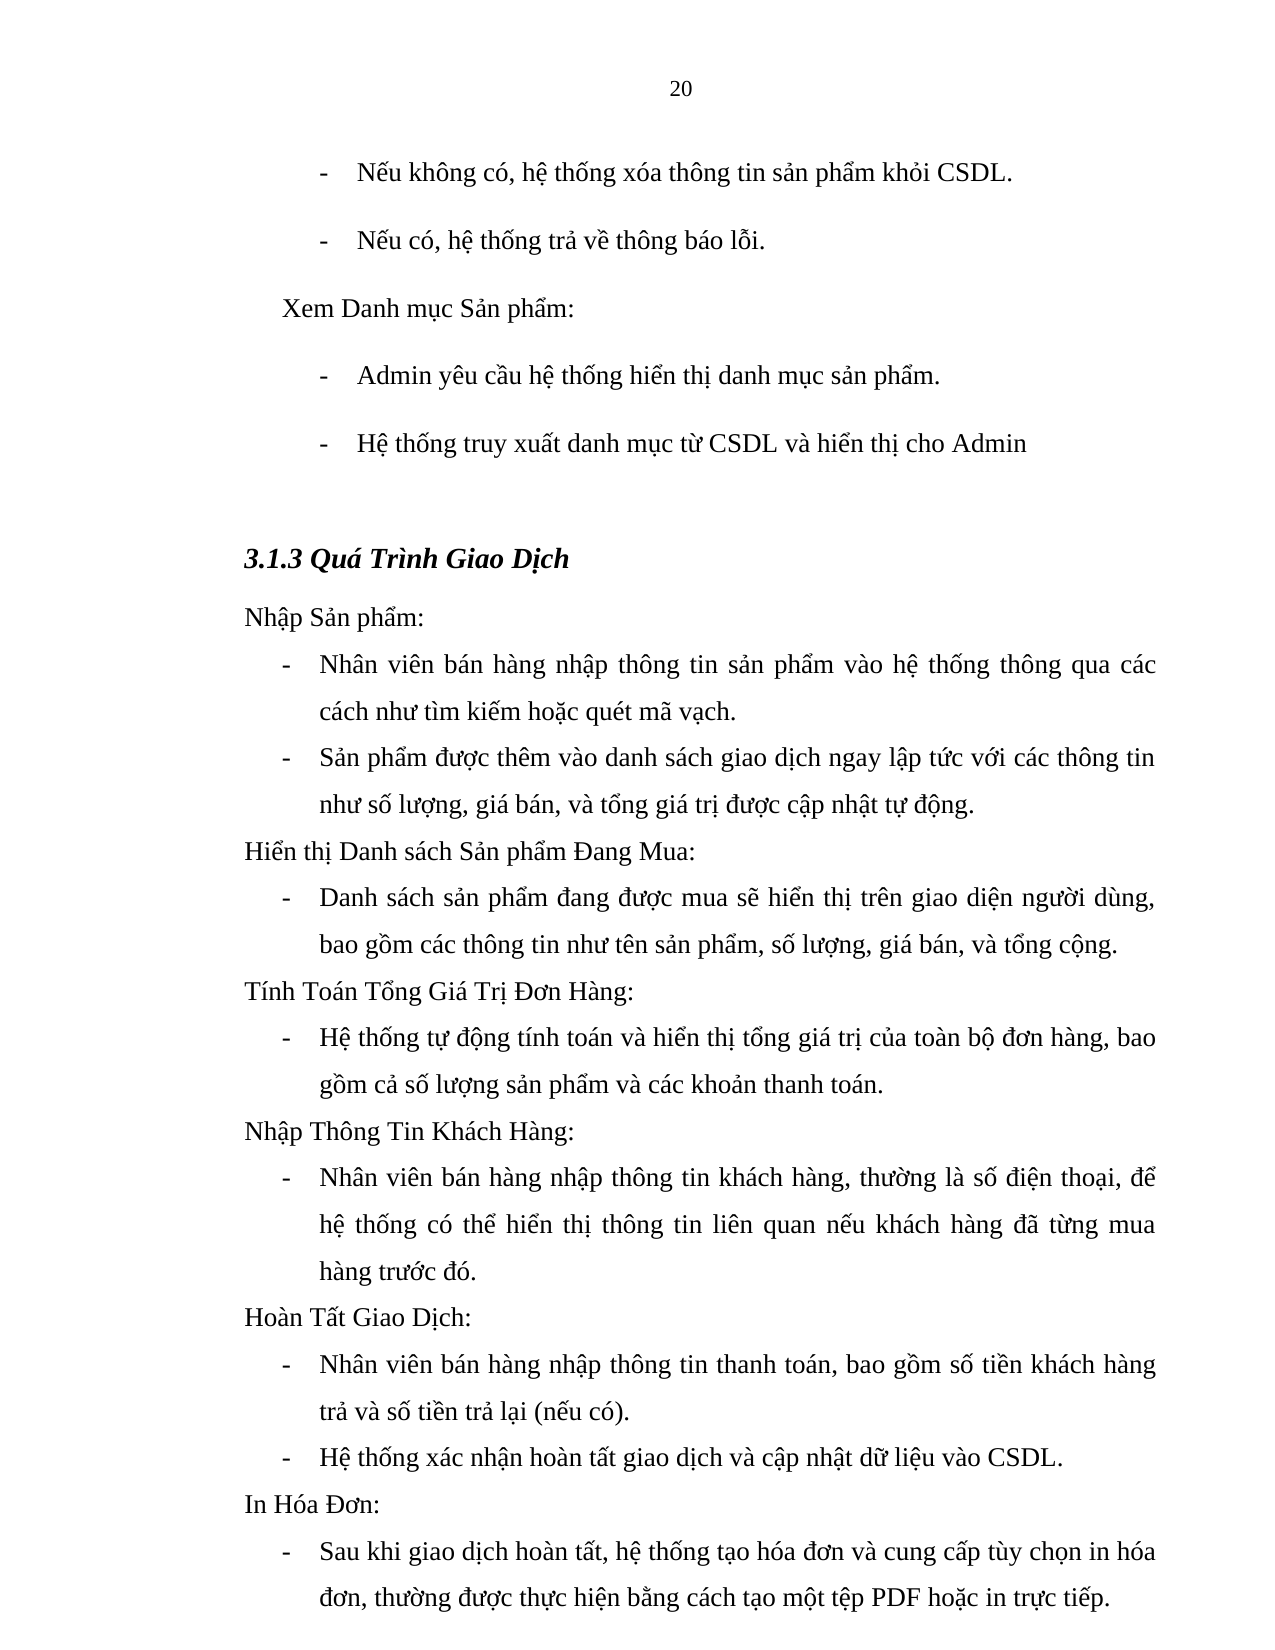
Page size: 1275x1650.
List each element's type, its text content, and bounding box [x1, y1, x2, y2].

list Sau khi giao dịch hoàn tất, hệ thống tạo hóa đơn và cung cấp tùy chọn in hóa đơn, thường được thực hiện bằng cách tạo một tệp PDF hoặc in trực tiếp. [282, 1535, 1157, 1613]
list Sản phẩm được thêm vào danh sách giao dịch ngay lập tức với các thông tin như số lượng, giá bán, và tổng giá trị được cập nhật tự động. [282, 742, 1157, 819]
text Hiển thị Danh sách Sản phẩm Đang Mua: [244, 835, 1157, 866]
text In Hóa Đơn: [244, 1488, 1157, 1519]
list Nếu không có, hệ thống xóa thông tin sản phẩm khỏi CSDL. [319, 156, 1157, 187]
list Nếu có, hệ thống trả về thông báo lỗi. [319, 224, 1157, 255]
text Tính Toán Tổng Giá Trị Đơn Hàng: [244, 975, 1157, 1006]
subtitle 3.1.3 Quá Trình Giao Dịch [179, 541, 1175, 575]
text Hoàn Tất Giao Dịch: [244, 1302, 1157, 1333]
text Xem Danh mục Sản phẩm: [207, 292, 1157, 323]
list Nhân viên bán hàng nhập thông tin khách hàng, thường là số điện thoại, để hệ thống có thể hiển thị thông tin liên quan nếu khách hàng đã từng mua hàng trước đó. [282, 1162, 1157, 1286]
list Hệ thống xác nhận hoàn tất giao dịch và cập nhật dữ liệu vào CSDL. [282, 1442, 1157, 1473]
list Admin yêu cầu hệ thống hiển thị danh mục sản phẩm. [319, 359, 1157, 391]
list Hệ thống tự động tính toán và hiển thị tổng giá trị của toàn bộ đơn hàng, bao gồm cả số lượng sản phẩm và các khoản thanh toán. [282, 1022, 1157, 1099]
text Nhập Sản phẩm: [244, 602, 1157, 633]
list Hệ thống truy xuất danh mục từ CSDL và hiển thị cho Admin [319, 427, 1157, 458]
text Nhập Thông Tin Khách Hàng: [244, 1115, 1157, 1146]
list Nhân viên bán hàng nhập thông tin sản phẩm vào hệ thống thông qua các cách như tìm kiếm hoặc quét mã vạch. [282, 648, 1157, 726]
list Danh sách sản phẩm đang được mua sẽ hiển thị trên giao diện người dùng, bao gồm các thông tin như tên sản phẩm, số lượng, giá bán, và tổng cộng. [282, 882, 1157, 959]
list Nhân viên bán hàng nhập thông tin thanh toán, bao gồm số tiền khách hàng trả và số tiền trả lại (nếu có). [282, 1348, 1157, 1426]
